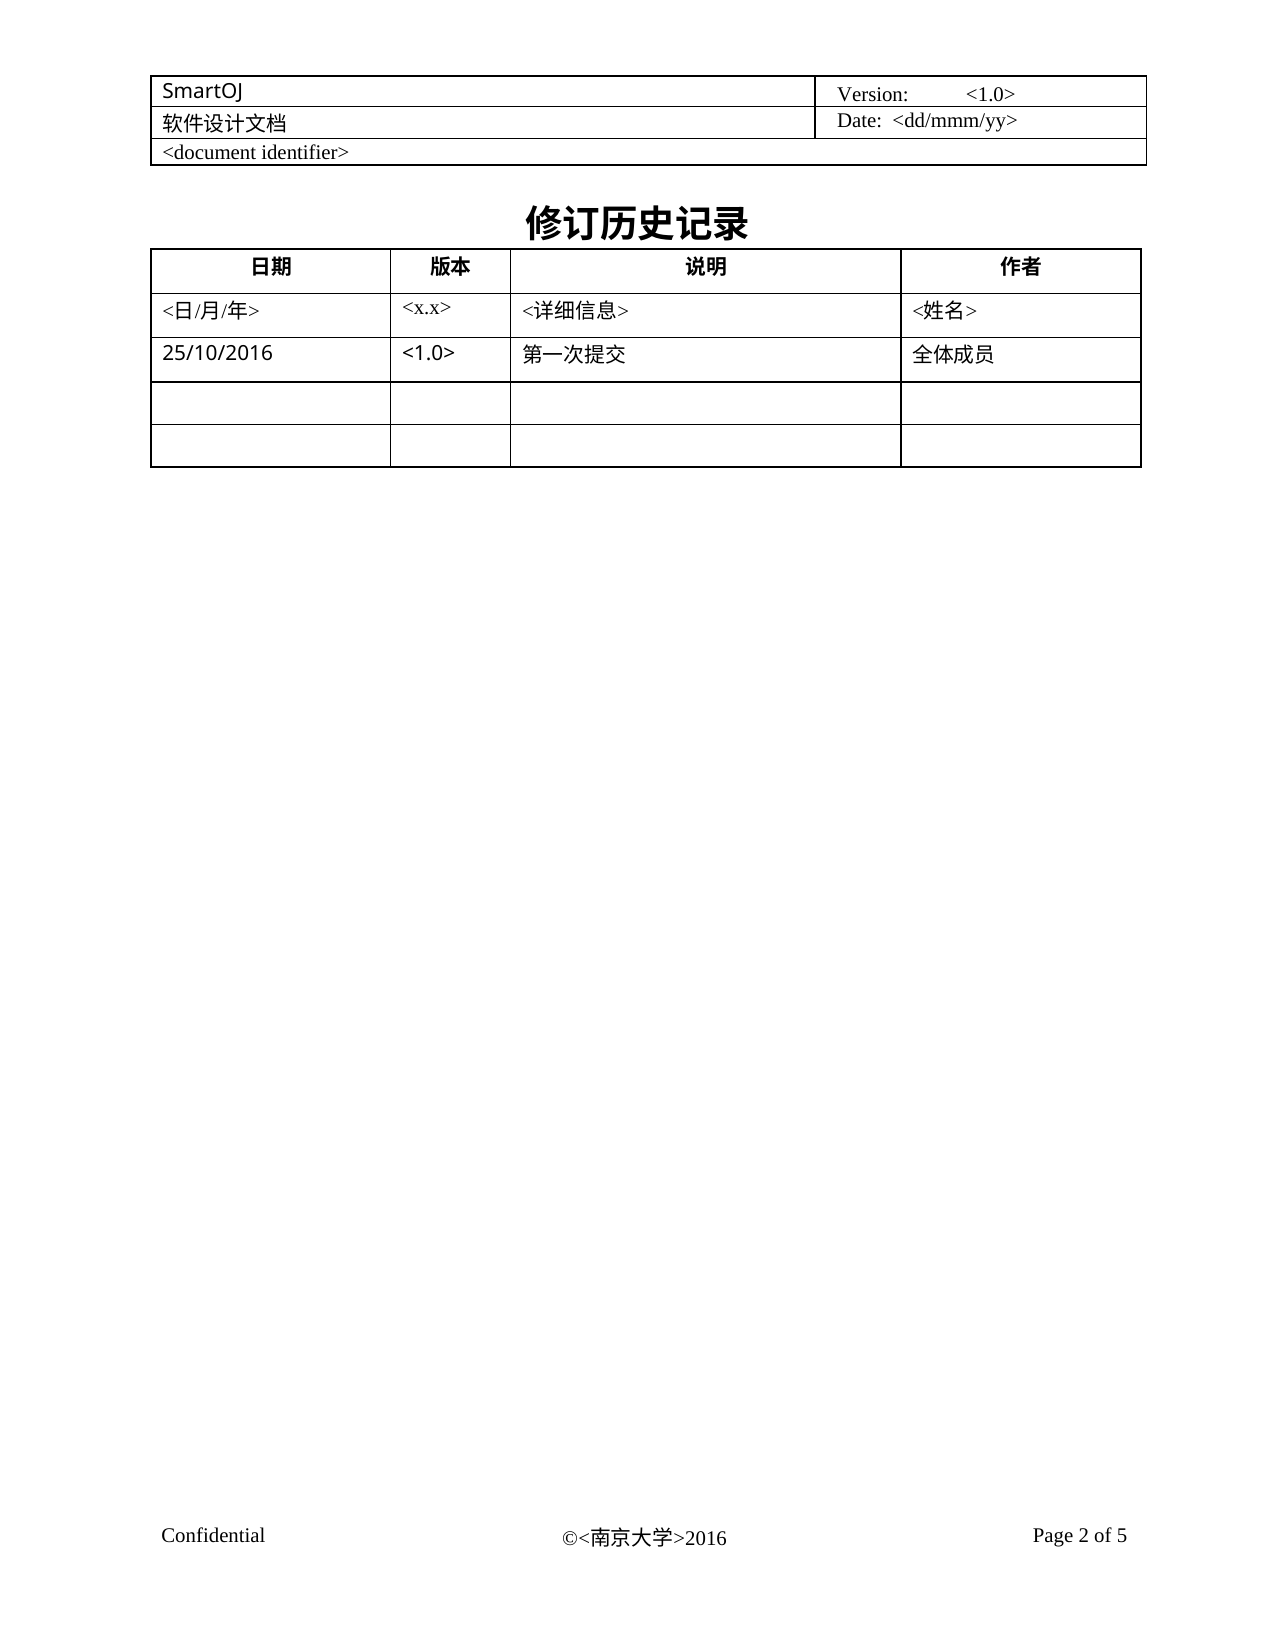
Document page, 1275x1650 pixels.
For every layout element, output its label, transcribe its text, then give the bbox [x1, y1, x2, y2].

table_cell <姓名> [902, 294, 1140, 337]
table_cell [152, 425, 390, 466]
table_cell [902, 425, 1140, 466]
table_cell 25/10/2016 [152, 338, 390, 381]
table_cell <详细信息> [511, 294, 900, 337]
table_header 作者 [902, 250, 1140, 293]
table_cell [902, 383, 1140, 424]
table_cell <x.x> [391, 294, 510, 337]
table_header 版本 [391, 250, 510, 293]
table_cell [511, 383, 900, 424]
table_cell <日/月/年> [152, 294, 390, 337]
table_cell [391, 383, 510, 424]
table_cell [511, 425, 900, 466]
table_cell <1.0> [391, 338, 510, 381]
table_header 说明 [511, 250, 900, 293]
table_cell 第一次提交 [511, 338, 900, 381]
table_cell [152, 383, 390, 424]
table_cell 全体成员 [902, 338, 1140, 381]
table_cell [391, 425, 510, 466]
table_header 日期 [152, 250, 390, 293]
title 修订历史记录 [150, 194, 1125, 248]
